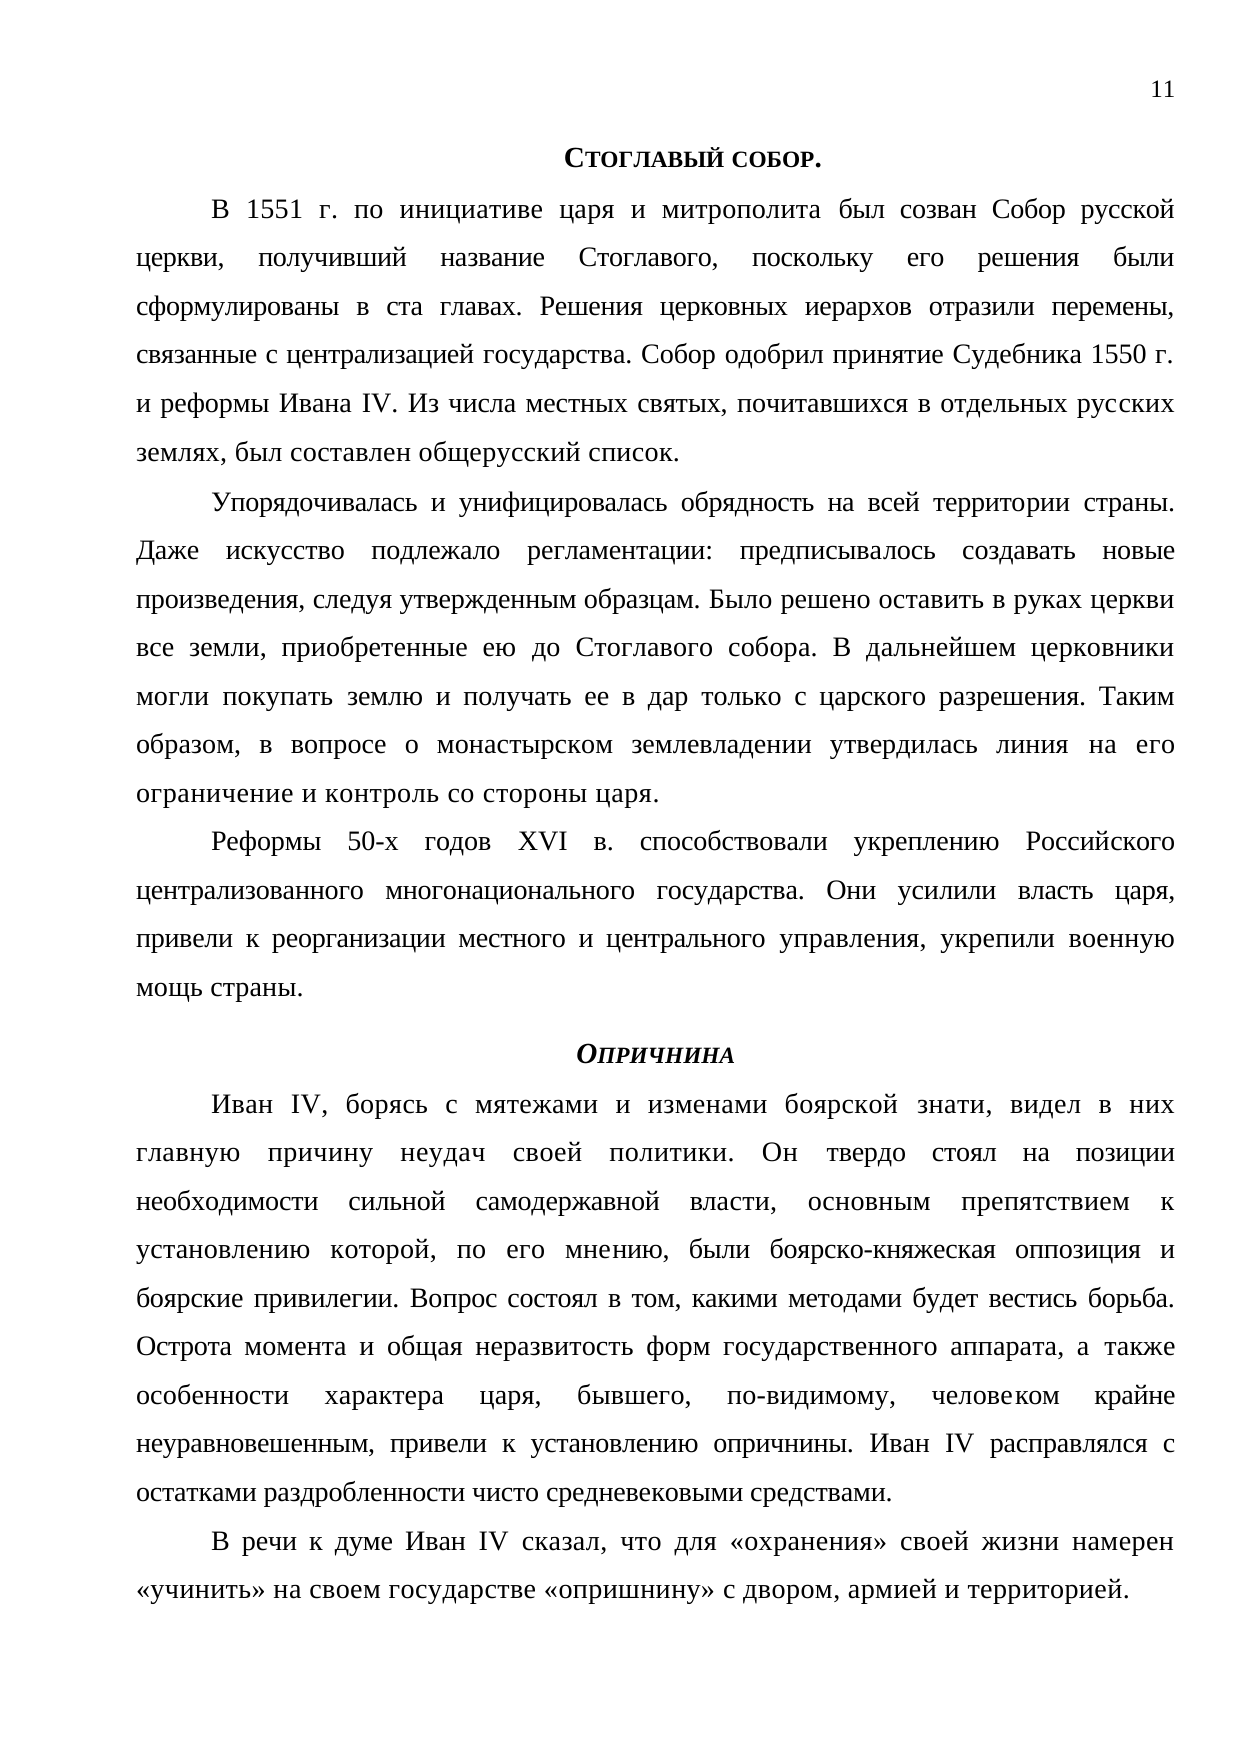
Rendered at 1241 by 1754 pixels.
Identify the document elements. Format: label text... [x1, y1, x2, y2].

text Реформы 50-х годов XVI в. способствовали укреплению Российского централизованного многонационального государства. Они усилили власть царя, привели к реорганизации местного и центрального управления, укрепили военную мощь страны. [136, 824, 1175, 1002]
text Опричнина [136, 1036, 1175, 1070]
text В речи к думе Иван IV сказал, что для «охранения» своей жизни намерен «учинить» на своем государстве «опришнину» с двором, армией и территорией. [136, 1524, 1175, 1604]
text В . по инициативе царя и митрополита был созван Собор русской церкви, получивший название Стоглавого, поскольку его решения были сформулированы в ста главах. Решения церковных иерархов отразили перемены, связанные с централизацией государства. Собор одобрил принятие Судебника . и реформы Ивана IV. Из числа местных святых, почитавшихся в отдельных русских землях, был составлен общерусский список. [136, 192, 1174, 467]
text Иван IV, борясь с мятежами и изменами боярской знати, видел в них главную причину неудач своей политики. Он твердо стоял на позиции необходимости сильной самодержавной власти, основным препятствием к установлению которой, по его мнению, были боярско-княжеская оппозиция и боярские привилегии. Вопрос состоял в том, какими методами будет вестись борьба. Острота момента и общая неразвитость форм государственного аппарата, а также особенности характера царя, бывшего, по-видимому, человеком крайне неуравновешенным, привели к установлению опричнины. Иван IV расправлялся с остатками раздробленности чисто средневековыми средствами. [136, 1087, 1175, 1507]
text Стоглавый собор. [136, 140, 1174, 174]
text Упорядочивалась и унифицировалась обрядность на всей территории страны. Даже искусство подлежало регламентации: предписывалось создавать новые произведения, следуя утвержденным образцам. Было решено оставить в руках церкви все земли, приобретенные ею до Стоглавого собора. В дальнейшем церковники могли покупать землю и получать ее в дар только с царского разрешения. Таким образом, в вопросе о монастырском землевладении утвердилась линия на его ограничение и контроль со стороны царя. [136, 484, 1175, 808]
